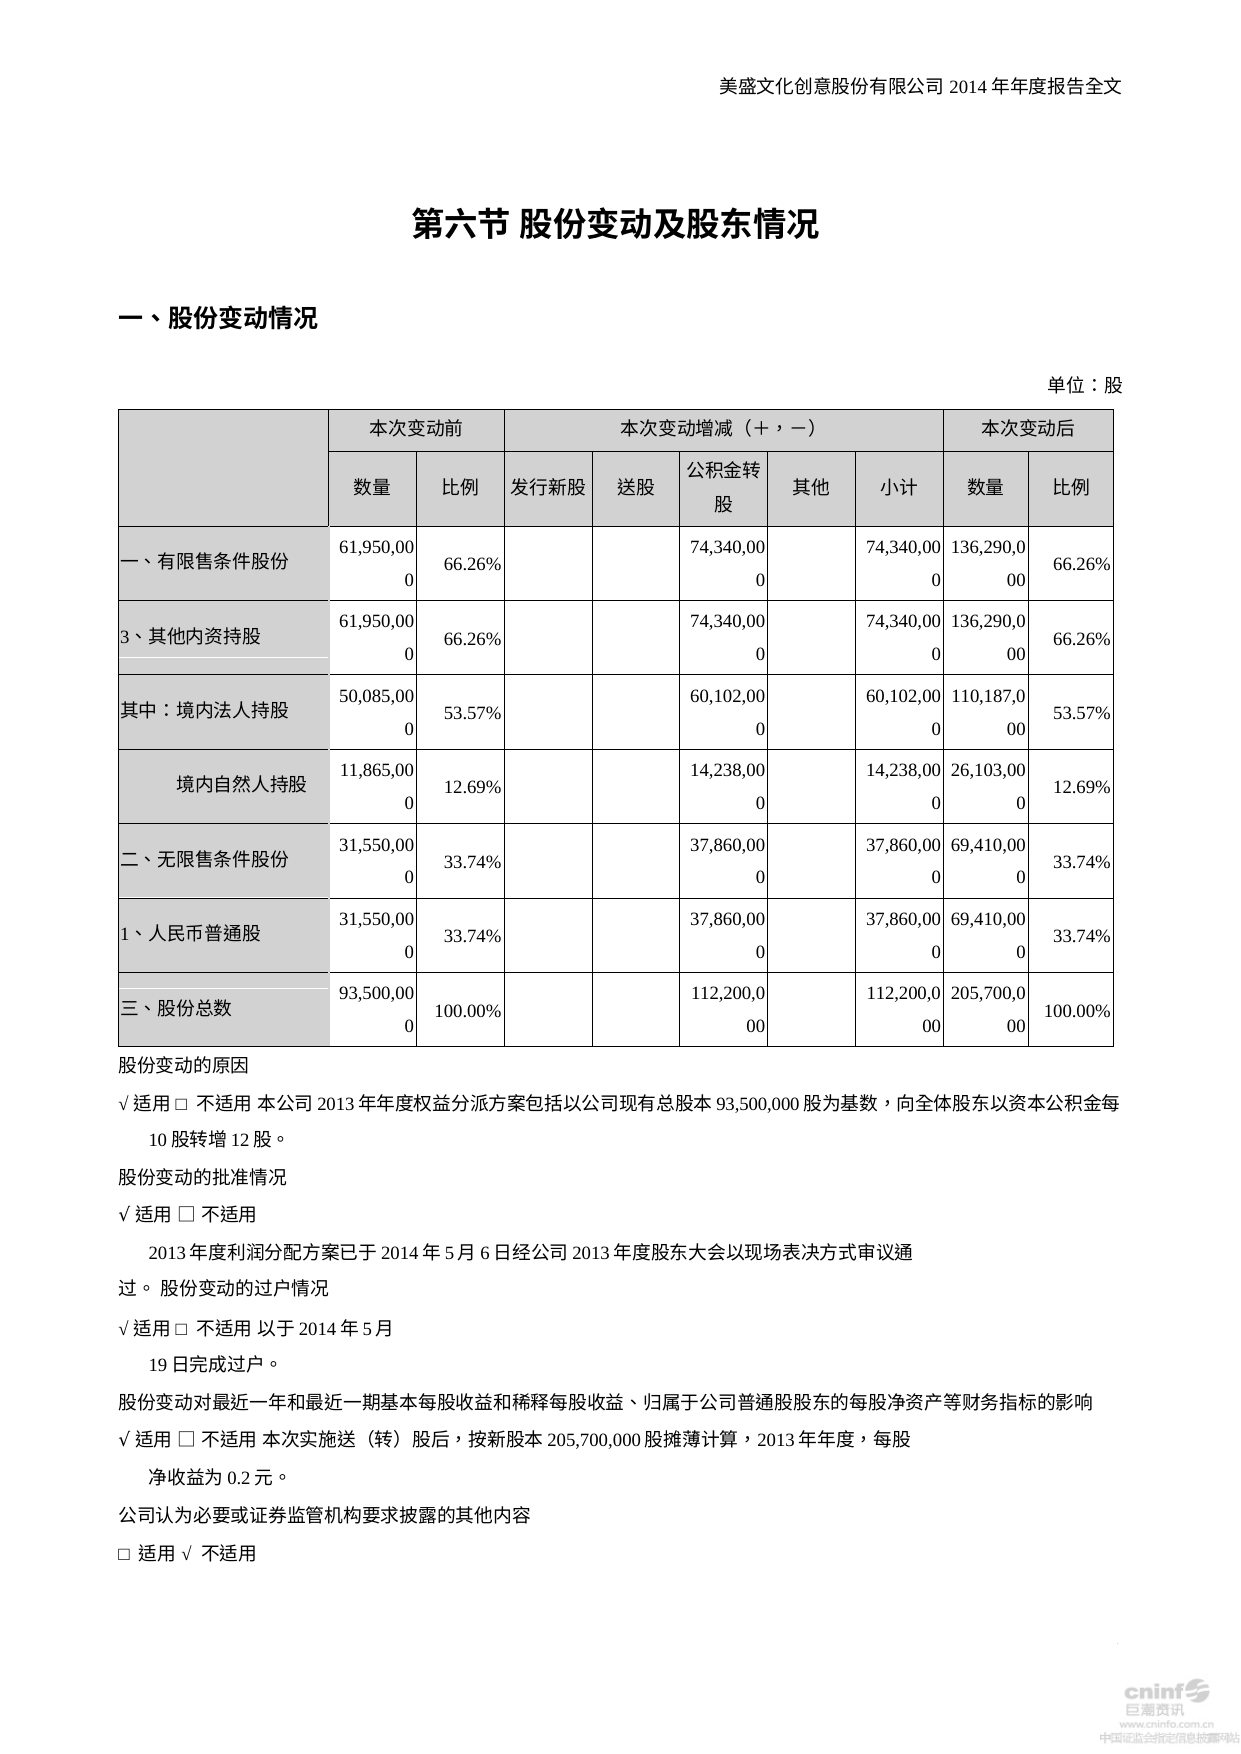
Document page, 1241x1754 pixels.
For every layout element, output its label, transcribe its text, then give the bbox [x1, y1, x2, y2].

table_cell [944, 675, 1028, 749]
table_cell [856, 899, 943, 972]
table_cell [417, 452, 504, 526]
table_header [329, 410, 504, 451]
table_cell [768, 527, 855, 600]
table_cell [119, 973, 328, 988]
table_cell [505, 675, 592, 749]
text √ 适用 □ 不适用 本次实施送（转）股后，按新股本205,700,000股摊薄计算，2013年年度，每股净收益为0.2元。 [118, 1427, 924, 1490]
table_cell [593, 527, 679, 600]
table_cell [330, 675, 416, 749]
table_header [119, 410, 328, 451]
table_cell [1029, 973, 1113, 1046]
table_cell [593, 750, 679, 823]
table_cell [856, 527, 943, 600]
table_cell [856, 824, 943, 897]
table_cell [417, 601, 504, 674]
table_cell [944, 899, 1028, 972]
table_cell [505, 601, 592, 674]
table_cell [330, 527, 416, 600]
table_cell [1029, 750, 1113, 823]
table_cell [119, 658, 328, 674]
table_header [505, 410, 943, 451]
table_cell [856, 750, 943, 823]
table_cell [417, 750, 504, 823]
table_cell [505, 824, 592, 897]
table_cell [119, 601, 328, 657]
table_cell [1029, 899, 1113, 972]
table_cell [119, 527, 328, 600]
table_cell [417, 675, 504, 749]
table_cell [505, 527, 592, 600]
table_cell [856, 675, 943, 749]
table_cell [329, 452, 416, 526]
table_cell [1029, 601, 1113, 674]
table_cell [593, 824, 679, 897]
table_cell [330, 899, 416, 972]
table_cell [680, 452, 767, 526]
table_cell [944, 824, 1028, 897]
text □ 适用 √ 不适用 [118, 1541, 1240, 1566]
text 股份变动的批准情况 [118, 1164, 1240, 1189]
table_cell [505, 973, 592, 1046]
text √ 适用 □ 不适用 [118, 1202, 1240, 1227]
picture [1099, 1673, 1241, 1754]
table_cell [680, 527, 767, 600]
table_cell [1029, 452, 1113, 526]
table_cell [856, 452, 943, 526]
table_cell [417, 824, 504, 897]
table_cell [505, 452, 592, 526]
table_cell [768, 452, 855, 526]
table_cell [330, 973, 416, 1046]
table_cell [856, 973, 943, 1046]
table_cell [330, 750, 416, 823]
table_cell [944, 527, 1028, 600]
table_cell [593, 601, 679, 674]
text √ 适用 □ 不适用 本公司2013年年度权益分派方案包括以公司现有总股本93,500,000股为基数，向全体股东以资本公积金每10股转增12股。 [118, 1090, 1133, 1151]
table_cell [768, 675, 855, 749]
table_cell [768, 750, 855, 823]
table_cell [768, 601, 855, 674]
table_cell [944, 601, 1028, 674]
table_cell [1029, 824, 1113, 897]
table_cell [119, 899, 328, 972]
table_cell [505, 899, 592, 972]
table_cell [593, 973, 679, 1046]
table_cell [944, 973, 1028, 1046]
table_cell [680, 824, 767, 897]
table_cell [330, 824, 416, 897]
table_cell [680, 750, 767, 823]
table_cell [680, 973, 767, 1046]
subtitle 一、股份变动情况 [118, 301, 1240, 335]
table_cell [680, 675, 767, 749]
subtitle 第六节 股份变动及股东情况 [411, 200, 1240, 246]
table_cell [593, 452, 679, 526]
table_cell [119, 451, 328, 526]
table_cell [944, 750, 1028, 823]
text 股份变动的原因 [118, 1052, 1240, 1078]
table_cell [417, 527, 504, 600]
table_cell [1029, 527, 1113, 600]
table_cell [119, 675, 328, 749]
text √ 适用 □ 不适用 以于2014年5月19日完成过户。 [118, 1315, 403, 1377]
text 2013年度利润分配方案已于2014年5月6日经公司2013年度股东大会以现场表决方式审议通过。 股份变动的过户情况 [118, 1239, 919, 1301]
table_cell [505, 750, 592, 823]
text 股份变动对最近一年和最近一期基本每股收益和稀释每股收益、归属于公司普通股股东的每股净资产等财务指标的影响 [118, 1389, 1240, 1414]
text 公司认为必要或证券监管机构要求披露的其他内容 [118, 1503, 1240, 1528]
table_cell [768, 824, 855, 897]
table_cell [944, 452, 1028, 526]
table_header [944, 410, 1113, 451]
text 单位：股 [102, 372, 1122, 398]
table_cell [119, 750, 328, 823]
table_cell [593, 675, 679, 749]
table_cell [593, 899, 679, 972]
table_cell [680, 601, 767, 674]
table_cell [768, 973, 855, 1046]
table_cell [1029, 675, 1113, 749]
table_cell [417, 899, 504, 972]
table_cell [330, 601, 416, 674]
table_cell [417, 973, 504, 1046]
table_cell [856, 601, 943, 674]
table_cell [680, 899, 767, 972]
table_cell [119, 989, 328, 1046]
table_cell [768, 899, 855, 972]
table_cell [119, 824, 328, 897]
